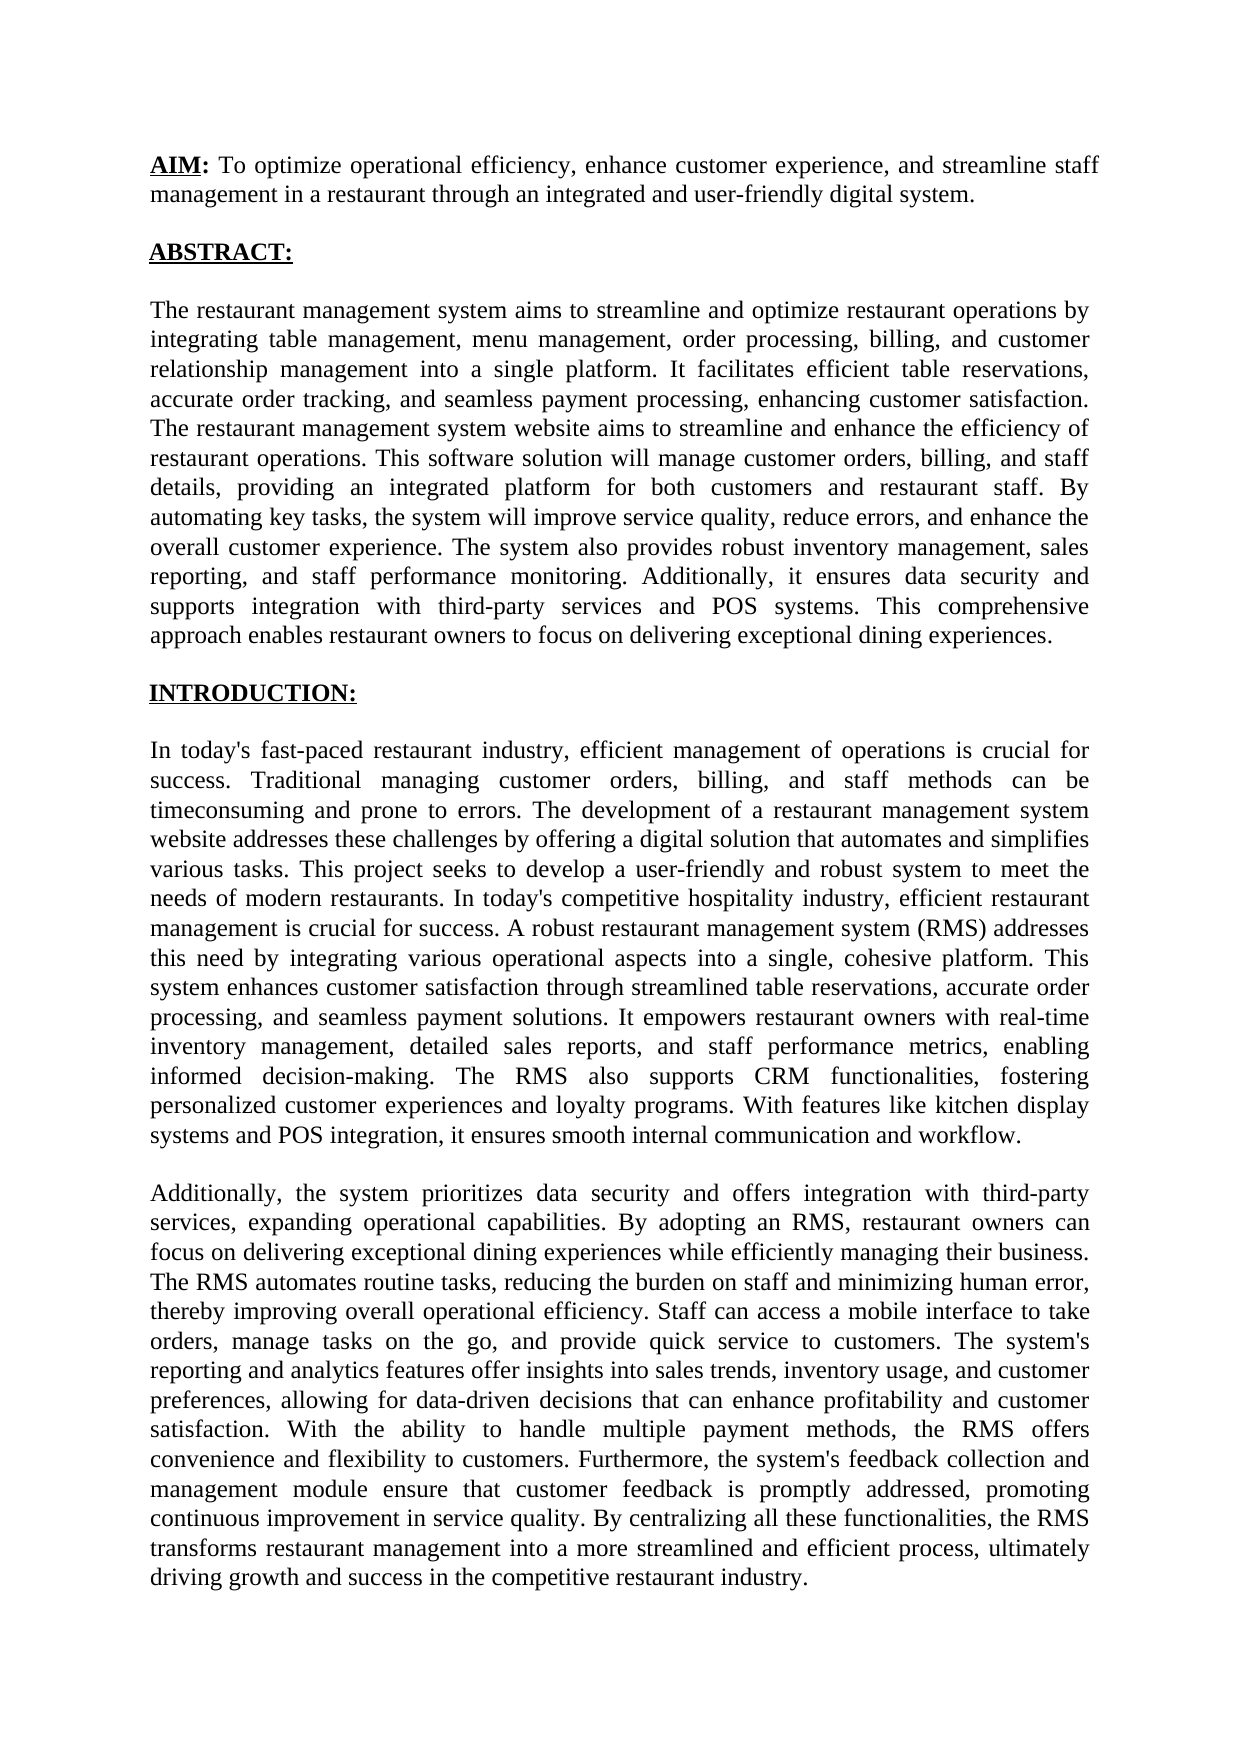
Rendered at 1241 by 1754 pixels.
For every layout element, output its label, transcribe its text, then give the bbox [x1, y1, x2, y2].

text INTRODUCTION: [148, 678, 1100, 707]
text The restaurant management system aims to streamline and optimize restaurant operations by integrating table management, menu management, order processing, billing, and customer relationship management into a single platform. It facilitates efficient table reservations, accurate order tracking, and seamless payment processing, enhancing customer satisfaction. The restaurant management system website aims to streamline and enhance the efficiency of restaurant operations. This software solution will manage customer orders, billing, and staff details, providing an integrated platform for both customers and restaurant staff. By automating key tasks, the system will improve service quality, reduce errors, and enhance the overall customer experience. The system also provides robust inventory management, sales reporting, and staff performance monitoring. Additionally, it ensures data security and supports integration with third-party services and POS systems. This comprehensive approach enables restaurant owners to focus on delivering exceptional dining experiences. [150, 295, 1090, 649]
text ABSTRACT: [148, 237, 1100, 266]
text AIM: To optimize operational efficiency, enhance customer experience, and streamline staff management in a restaurant through an integrated and user-friendly digital system. [150, 150, 1100, 208]
text In today's fast-paced restaurant industry, efficient management of operations is crucial for success. Traditional managing customer orders, billing, and staff methods can be timeconsuming and prone to errors. The development of a restaurant management system website addresses these challenges by offering a digital solution that automates and simplifies various tasks. This project seeks to develop a user-friendly and robust system to meet the needs of modern restaurants. In today's competitive hospitality industry, efficient restaurant management is crucial for success. A robust restaurant management system (RMS) addresses this need by integrating various operational aspects into a single, cohesive platform. This system enhances customer satisfaction through streamlined table reservations, accurate order processing, and seamless payment solutions. It empowers restaurant owners with real-time inventory management, detailed sales reports, and staff performance metrics, enabling informed decision-making. The RMS also supports CRM functionalities, fostering personalized customer experiences and loyalty programs. With features like kitchen display systems and POS integration, it ensures smooth internal communication and workflow. [150, 736, 1090, 1149]
text Additionally, the system prioritizes data security and offers integration with third-party services, expanding operational capabilities. By adopting an RMS, restaurant owners can focus on delivering exceptional dining experiences while efficiently managing their business. The RMS automates routine tasks, reducing the burden on staff and minimizing human error, thereby improving overall operational efficiency. Staff can access a mobile interface to take orders, manage tasks on the go, and provide quick service to customers. The system's reporting and analytics features offer insights into sales trends, inventory usage, and customer preferences, allowing for data-driven decisions that can enhance profitability and customer satisfaction. With the ability to handle multiple payment methods, the RMS offers convenience and flexibility to customers. Furthermore, the system's feedback collection and management module ensure that customer feedback is promptly addressed, promoting continuous improvement in service quality. By centralizing all these functionalities, the RMS transforms restaurant management into a more streamlined and efficient process, ultimately driving growth and success in the competitive restaurant industry. [150, 1178, 1091, 1591]
